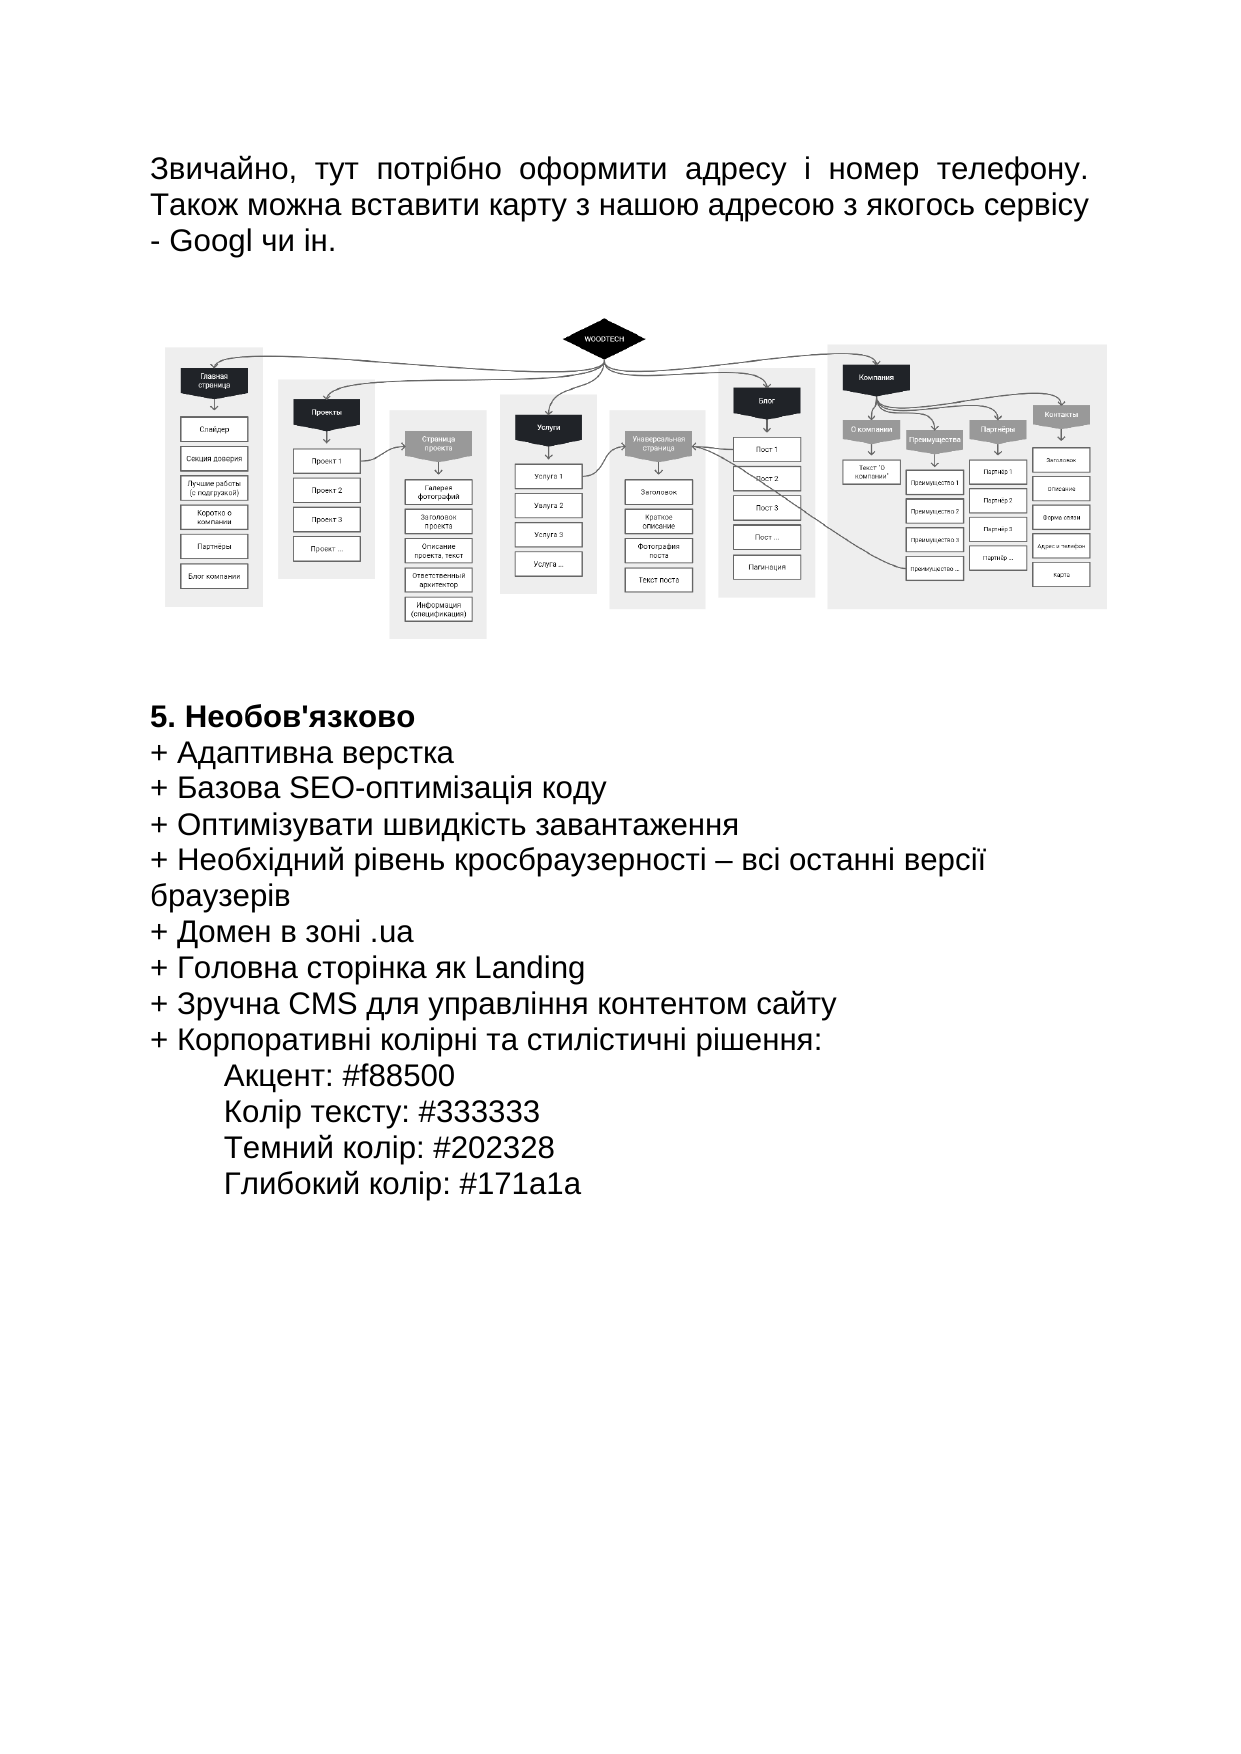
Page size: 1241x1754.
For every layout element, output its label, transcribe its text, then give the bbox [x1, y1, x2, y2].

text + Домен в зоні .ua [150, 913, 1090, 949]
text Колір тексту: #333333 [150, 1093, 1090, 1129]
text + Оптимізувати швидкість завантаження [150, 806, 1090, 841]
picture [150, 293, 1123, 662]
text Глибокий колір: #171a1a [150, 1165, 1090, 1201]
text Акцент: #f88500 [150, 1057, 1090, 1093]
text + Корпоративні колірні та стилістичні рішення: [150, 1021, 1090, 1057]
text + Зручна CMS для управління контентом сайту [150, 985, 1090, 1021]
text Темний колір: #202328 [150, 1129, 1090, 1165]
text + Базова SEO-оптимізація коду [150, 769, 1090, 806]
text + Адаптивна верстка [150, 734, 1090, 769]
text + Головна сторінка як Landing [150, 949, 1090, 985]
text + Необхідний рівень кросбраузерності – всі останні версії браузерів [150, 841, 1090, 913]
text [150, 150, 1090, 258]
text 5. Необов'язково [150, 698, 1090, 734]
